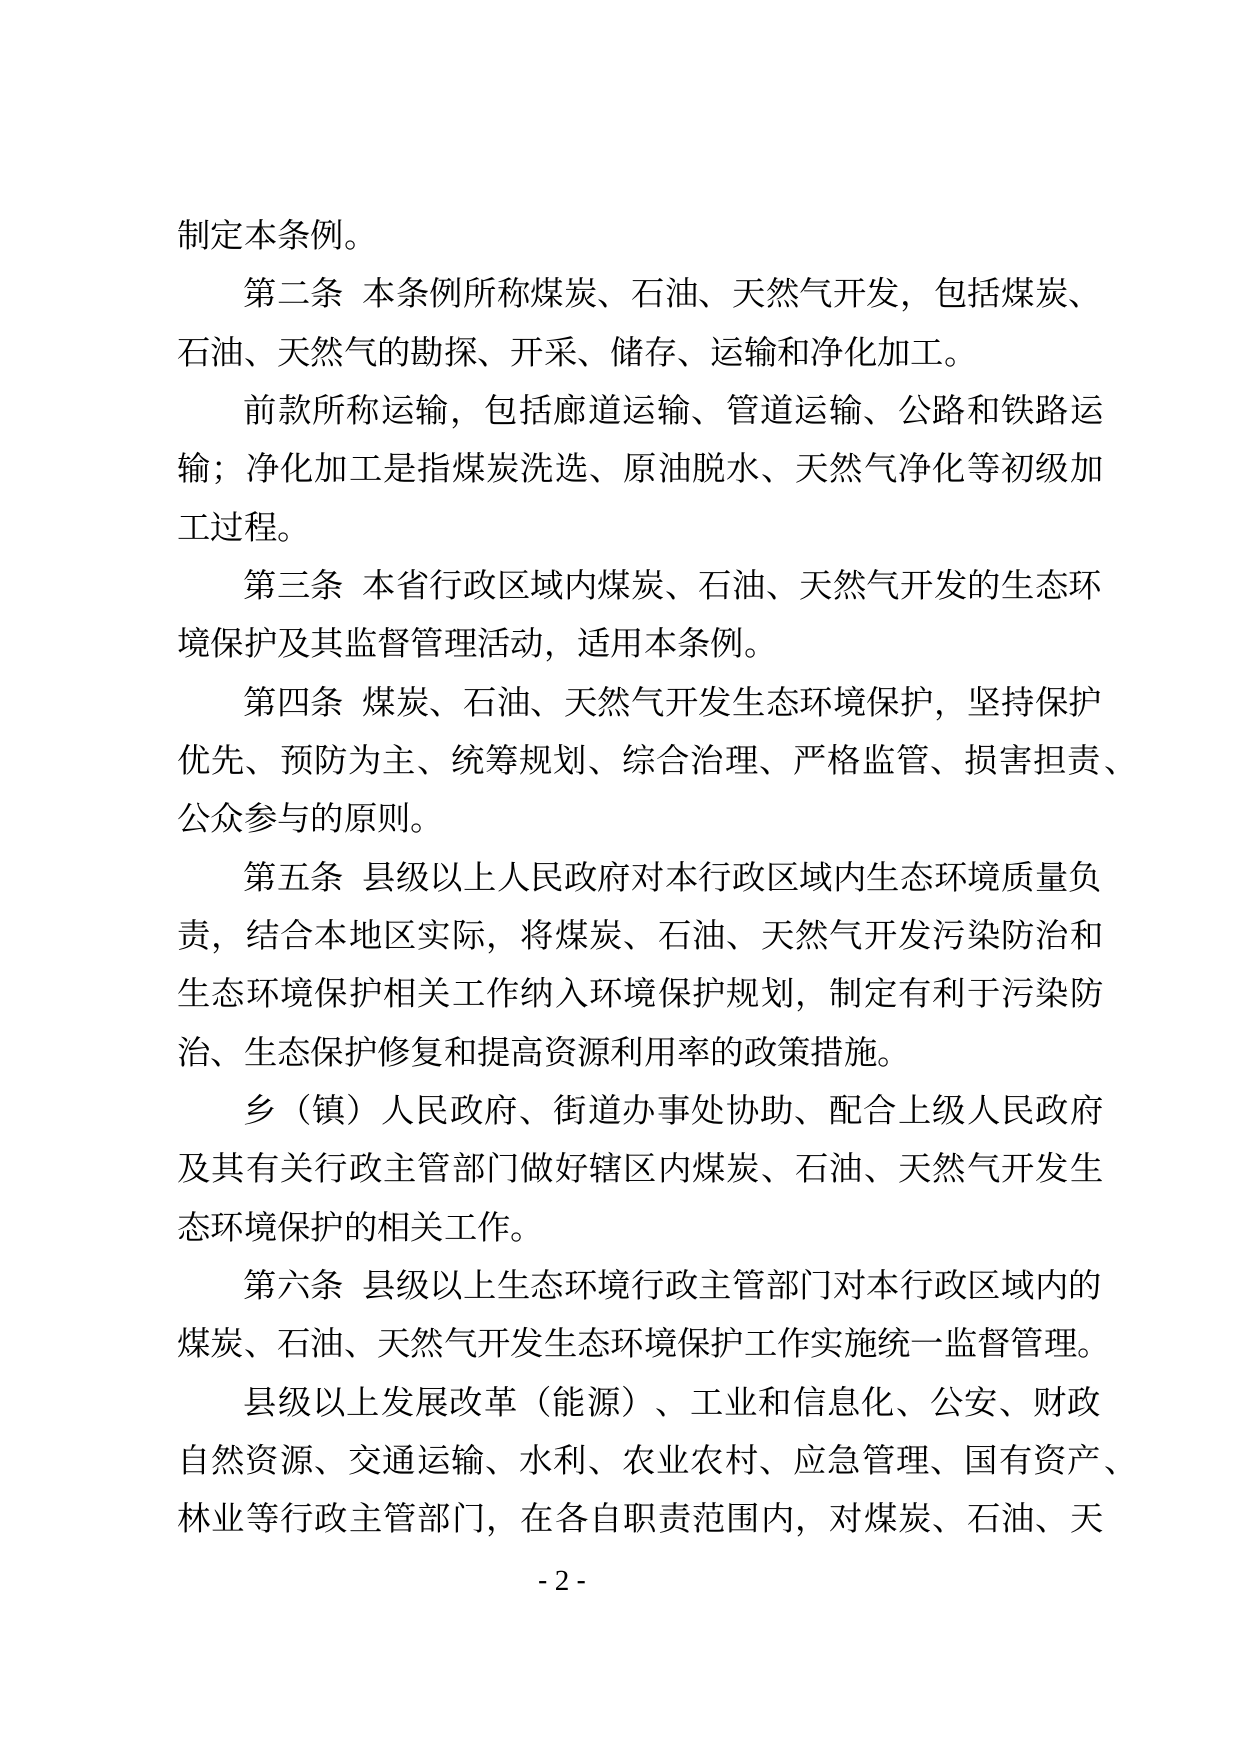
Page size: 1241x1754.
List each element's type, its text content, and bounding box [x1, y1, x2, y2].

text 第四条 煤炭、石油、天然气开发生态环境保护，坚持保护优先、预防为主、统筹规划、综合治理、严格监管、损害担责、公众参与的原则。 [177, 667, 1104, 842]
text 第三条 本省行政区域内煤炭、石油、天然气开发的生态环境保护及其监督管理活动，适用本条例。 [177, 551, 1104, 667]
text 第五条 县级以上人民政府对本行政区域内生态环境质量负责，结合本地区实际，将煤炭、石油、天然气开发污染防治和生态环境保护相关工作纳入环境保护规划，制定有利于污染防治、生态保护修复和提高资源利用率的政策措施。 [177, 842, 1104, 1076]
text 前款所称运输，包括廊道运输、管道运输、公路和铁路运输；净化加工是指煤炭洗选、原油脱水、天然气净化等初级加工过程。 [177, 376, 1104, 551]
text 乡（镇）人民政府、街道办事处协助、配合上级人民政府及其有关行政主管部门做好辖区内煤炭、石油、天然气开发生态环境保护的相关工作。 [177, 1076, 1104, 1251]
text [177, 201, 1104, 259]
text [177, 1367, 1104, 1542]
text 第六条 县级以上生态环境行政主管部门对本行政区域内的煤炭、石油、天然气开发生态环境保护工作实施统一监督管理。 [177, 1251, 1104, 1367]
text 第二条 本条例所称煤炭、石油、天然气开发，包括煤炭、石油、天然气的勘探、开采、储存、运输和净化加工。 [177, 259, 1104, 376]
